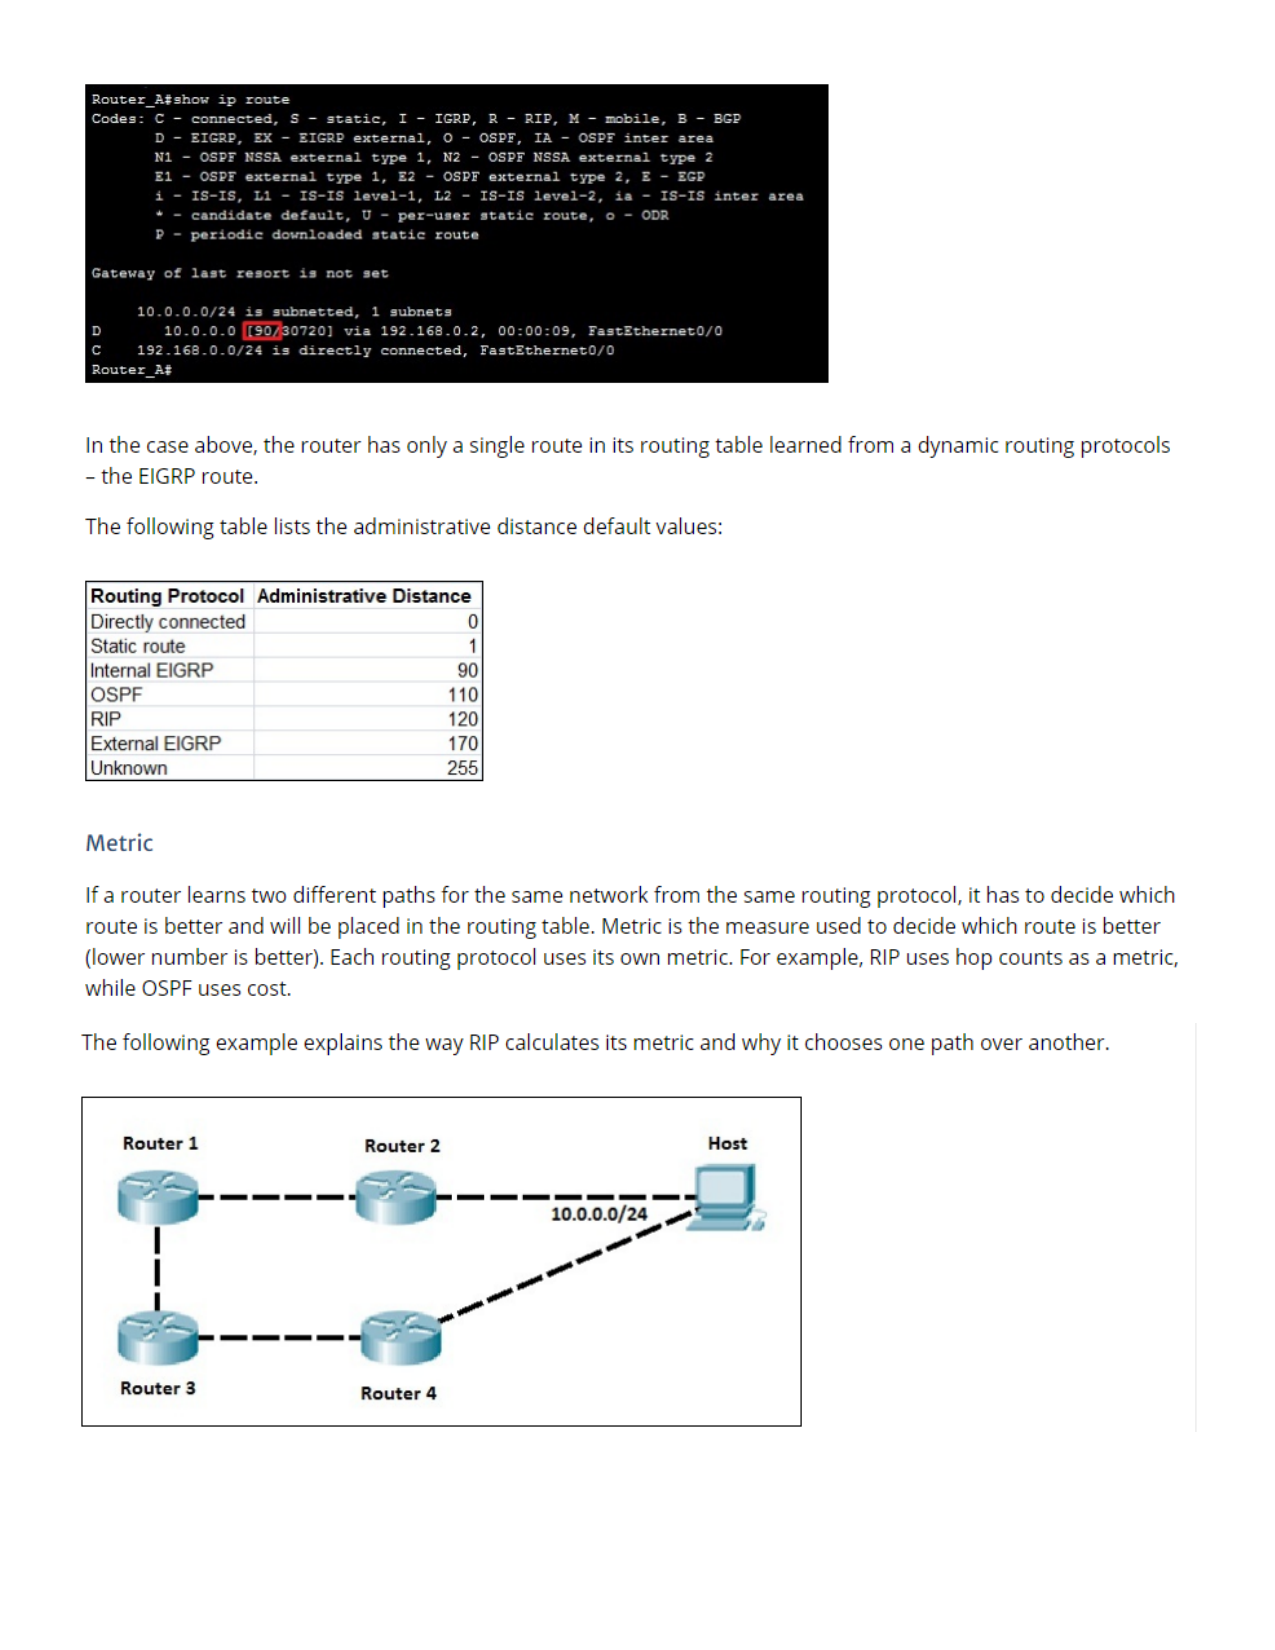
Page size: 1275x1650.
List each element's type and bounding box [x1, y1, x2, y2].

picture [75, 1023, 1197, 1432]
picture [75, 75, 1200, 1005]
